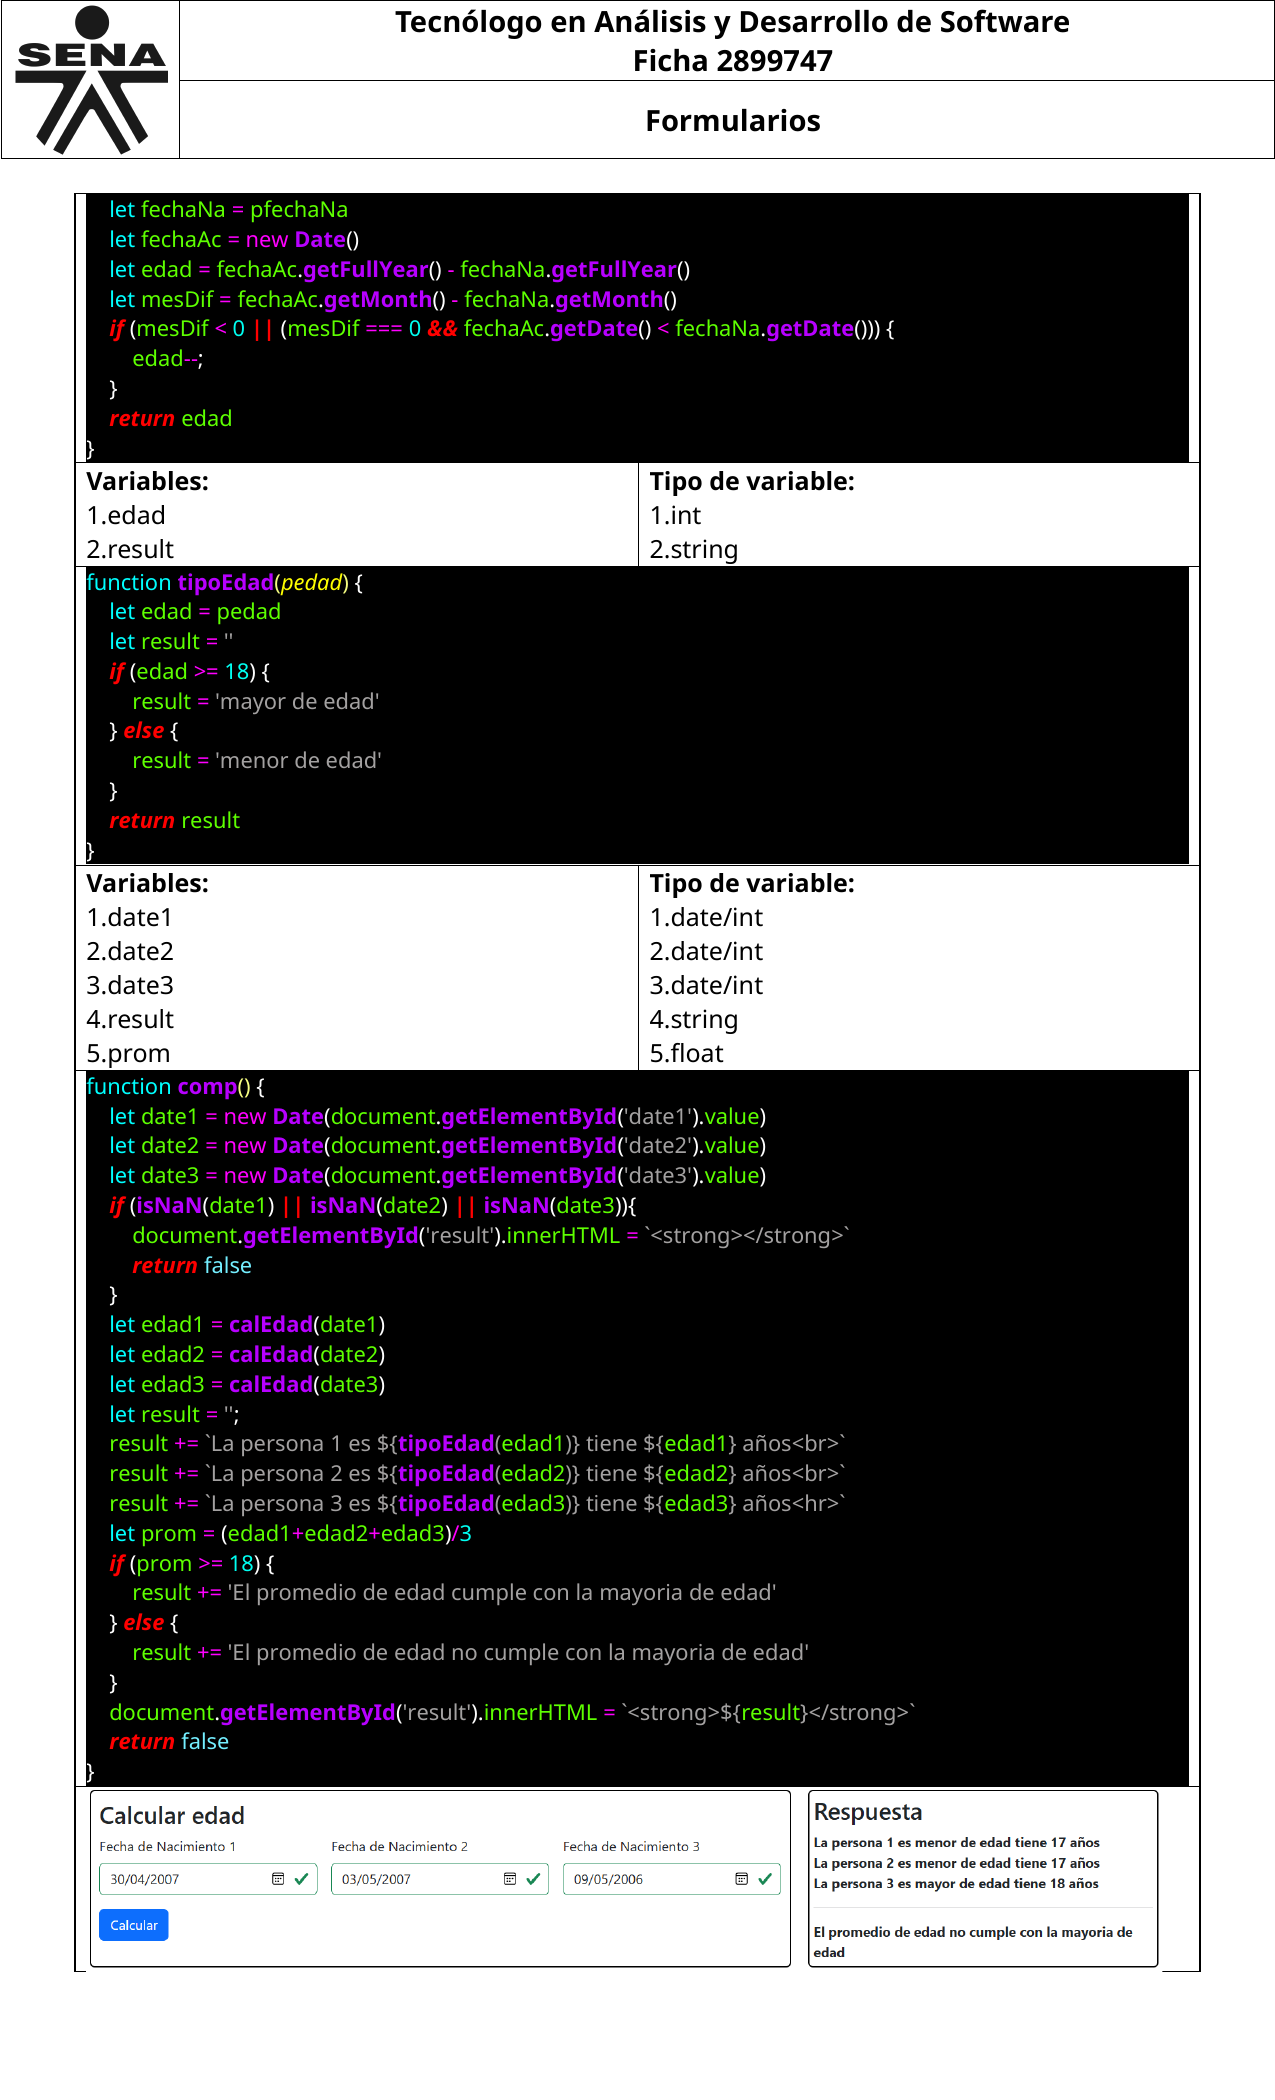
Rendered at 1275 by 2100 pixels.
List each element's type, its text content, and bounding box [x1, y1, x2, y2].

table_cell Tipo de variable: 1.date/int 2.date/int 3.date/int 4.string 5.float [639, 866, 1199, 1070]
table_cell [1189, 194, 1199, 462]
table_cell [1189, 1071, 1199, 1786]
picture [13, 2, 168, 157]
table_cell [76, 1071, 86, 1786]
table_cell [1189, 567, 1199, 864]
table_cell Variables: 1.edad 2.result [76, 463, 638, 566]
table_cell [1163, 1787, 1199, 1971]
table_cell [76, 1787, 86, 1971]
picture [86, 1787, 1163, 1972]
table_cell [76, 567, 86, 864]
table_cell Variables: 1.date1 2.date2 3.date3 4.result 5.prom [76, 866, 638, 1070]
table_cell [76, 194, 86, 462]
table_cell Tipo de variable: 1.int 2.string [639, 463, 1199, 566]
